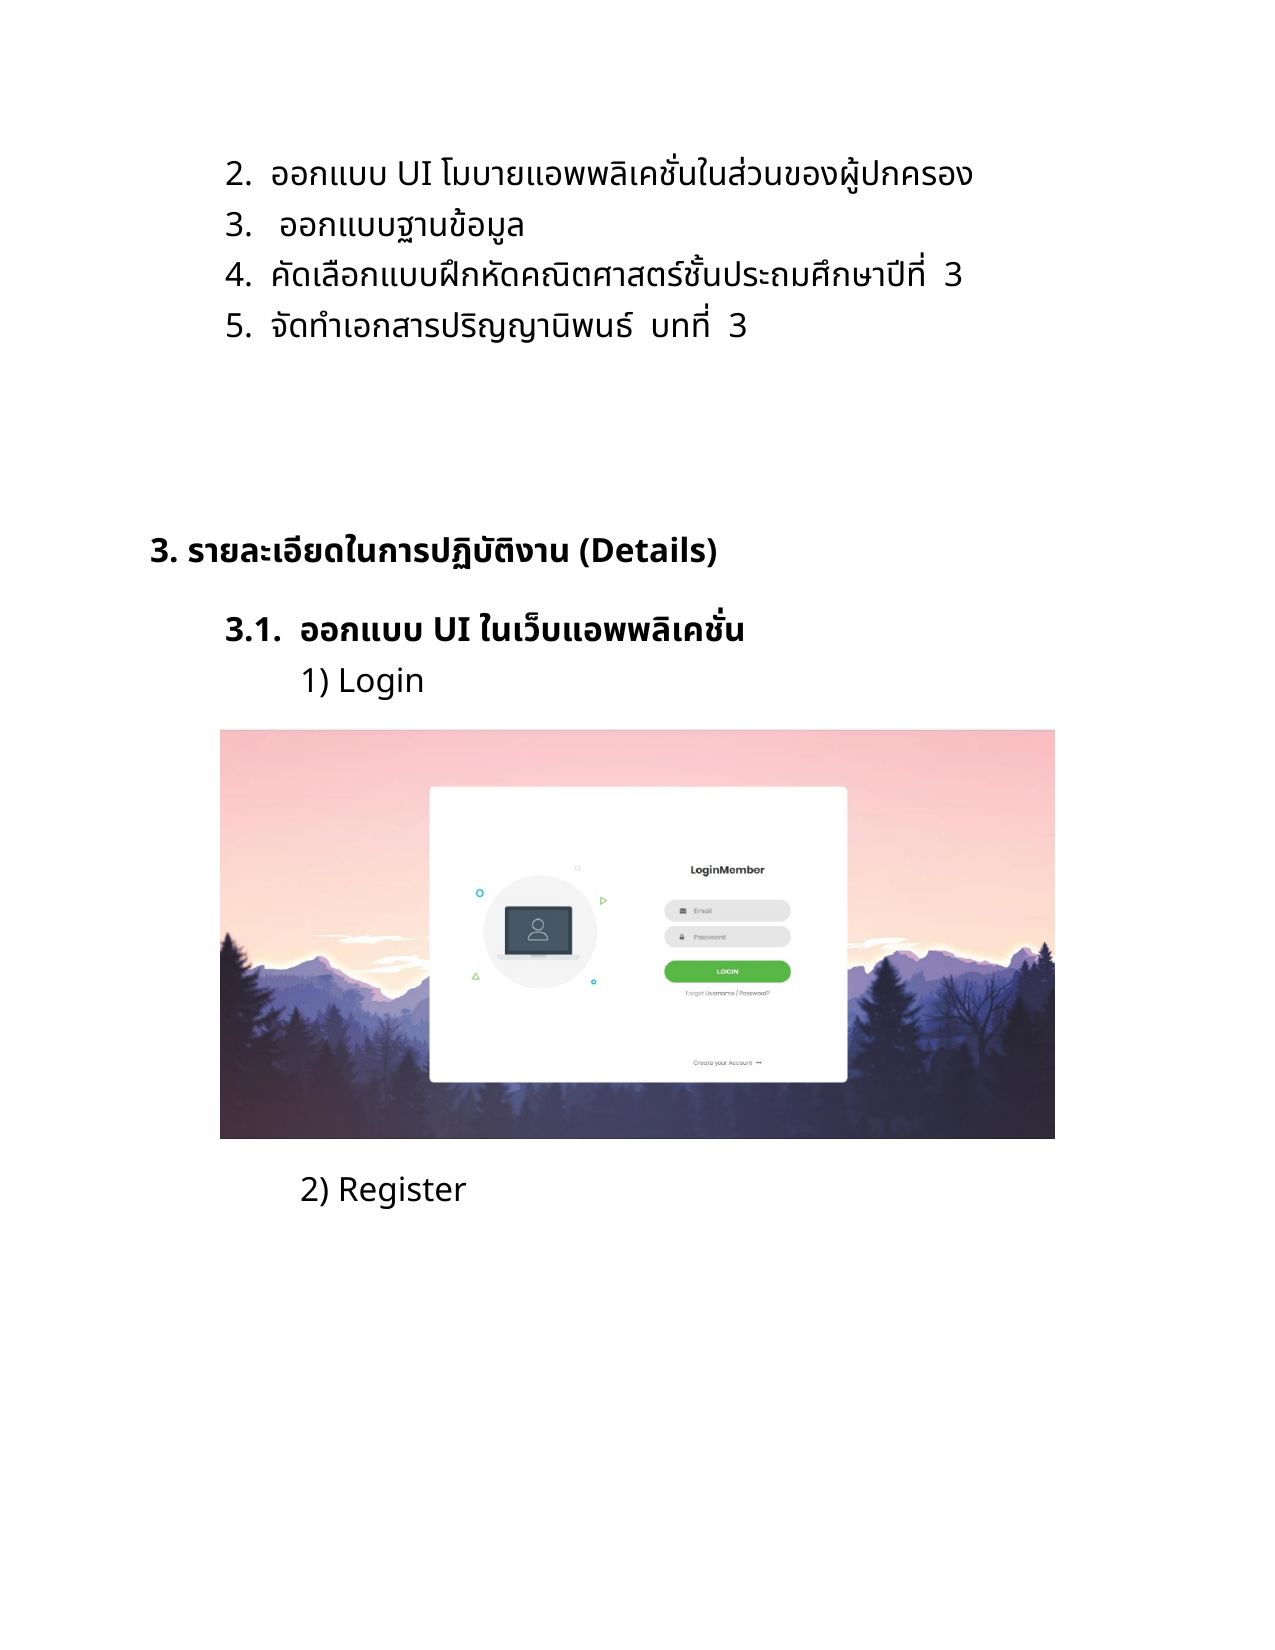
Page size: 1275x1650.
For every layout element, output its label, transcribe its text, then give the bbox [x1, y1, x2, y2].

text 3.1. ออกแบบ UI ในเว็บแอพพลิเคชั่น [150, 606, 1125, 656]
text 4. คัดเลือกแบบฝึกหัดคณิตศาสตร์ชั้นประถมศึกษาปีที่ 3 [150, 251, 1125, 302]
text 3. รายละเอียดในการปฏิบัติงาน (Details) [150, 527, 1125, 577]
picture [220, 729, 1055, 1139]
text 3. ออกแบบฐานข้อมูล [150, 201, 1125, 251]
text 1) Login [150, 656, 1125, 702]
text 2. ออกแบบ UI โมบายแอพพลิเคชั่นในส่วนของผู้ปกครอง [150, 150, 1125, 201]
text 2) Register [225, 1166, 1125, 1211]
text 5. จัดทำเอกสารปริญญานิพนธ์ บทที่ 3 [150, 302, 1125, 352]
